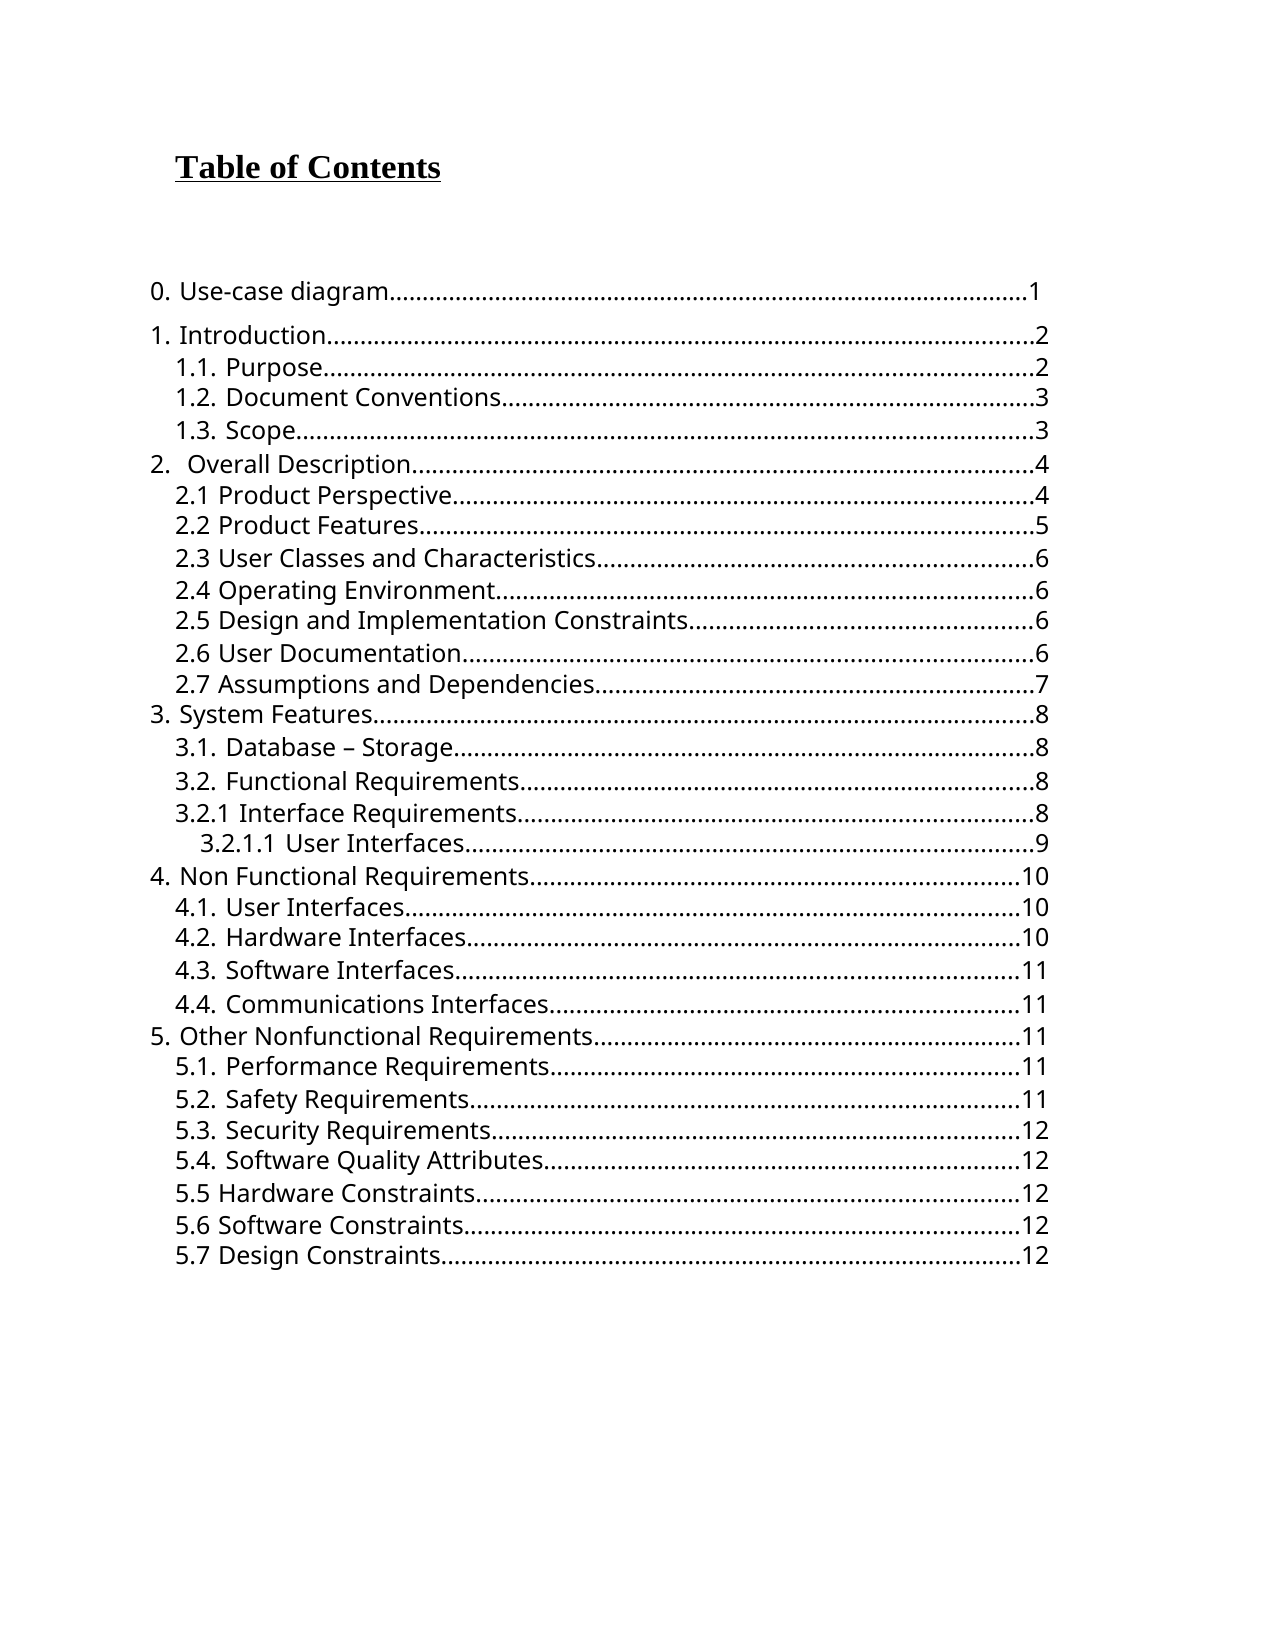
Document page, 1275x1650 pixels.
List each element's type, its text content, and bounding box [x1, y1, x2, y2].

text Table of Contents [175, 147, 1233, 186]
